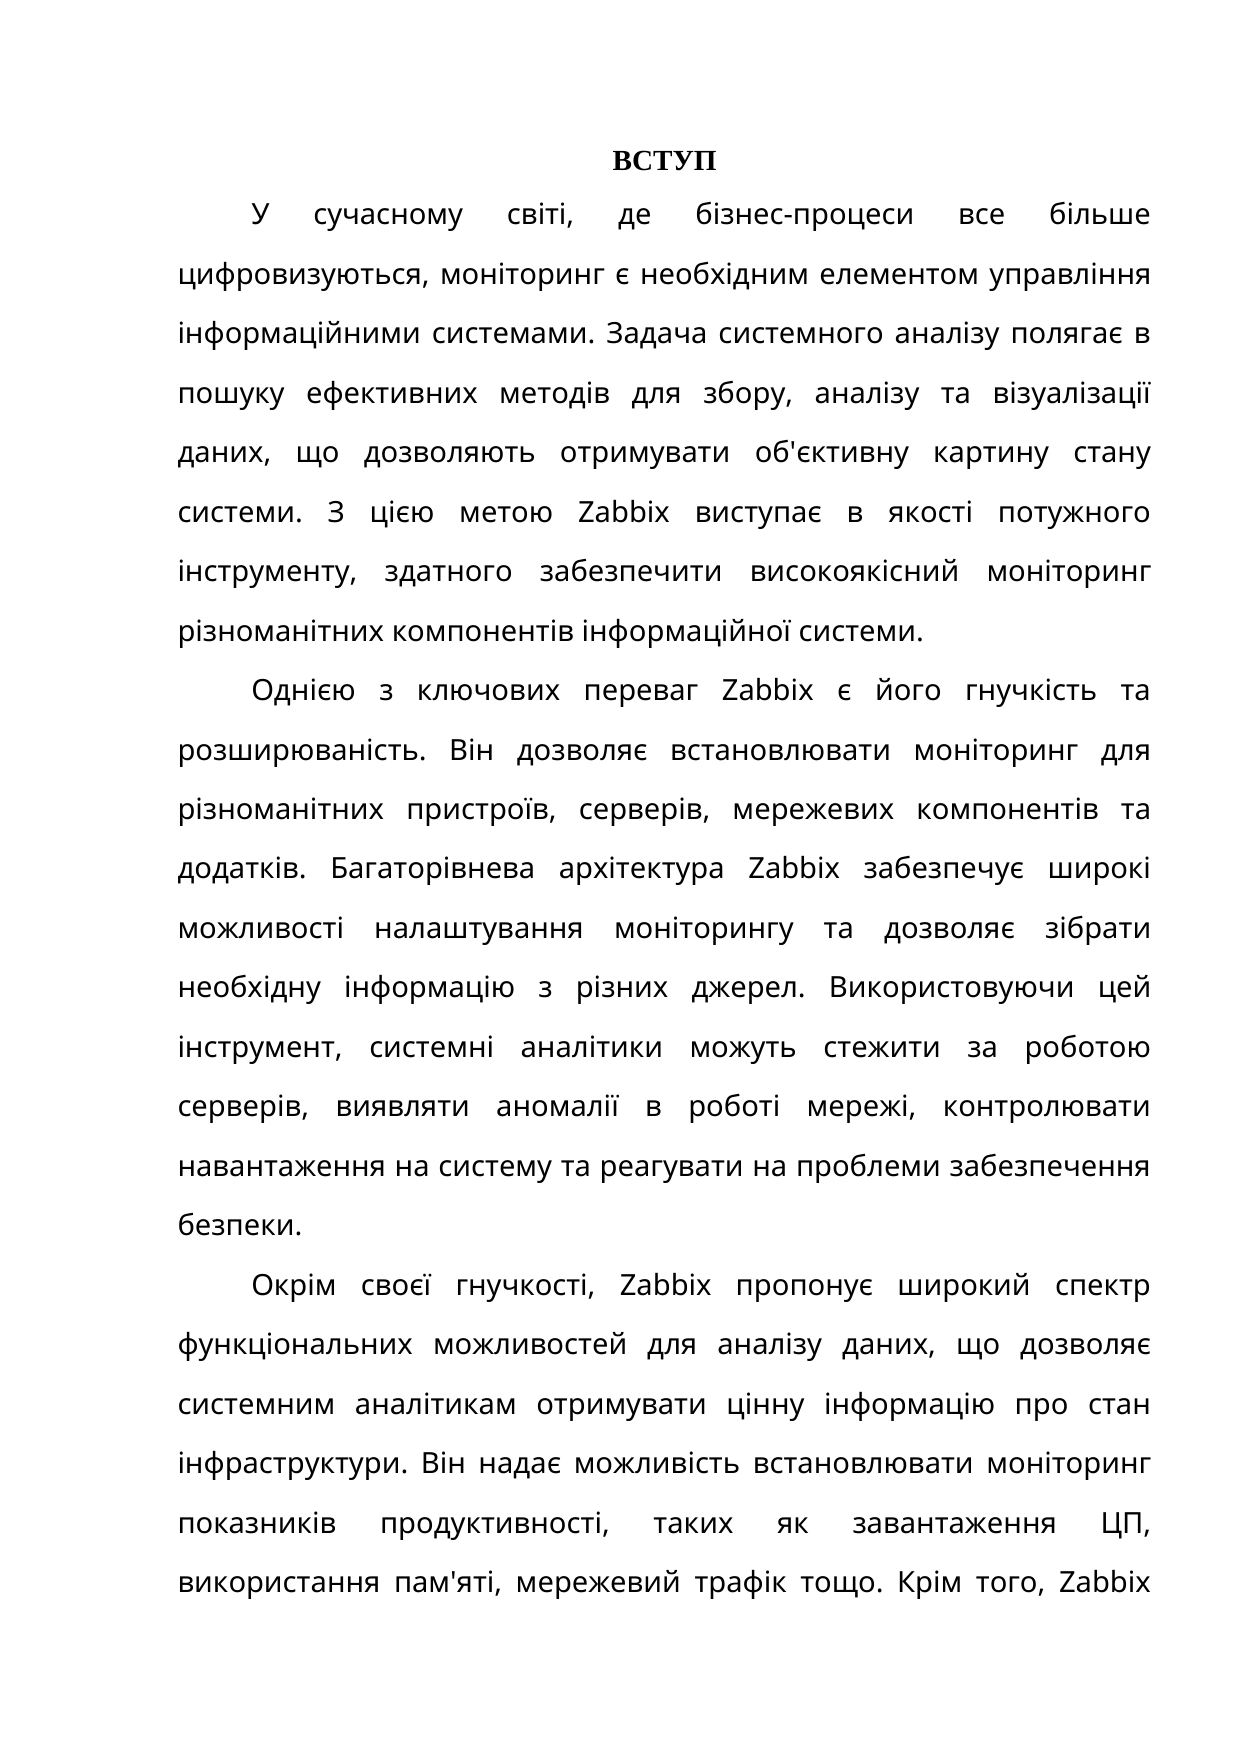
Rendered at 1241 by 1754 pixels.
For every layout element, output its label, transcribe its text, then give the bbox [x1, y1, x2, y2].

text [177, 1264, 1152, 1601]
text Однією з ключових переваг Zabbix є його гнучкість та розширюваність. Він дозволяє встановлювати моніторинг для різноманітних пристроїв, серверів, мережевих компонентів та додатків. Багаторівнева архітектура Zabbix забезпечує широкі можливості налаштування моніторингу та дозволяє зібрати необхідну інформацію з різних джерел. Використовуючи цей інструмент, системні аналітики можуть стежити за роботою серверів, виявляти аномалії в роботі мережі, контролювати навантаження на систему та реагувати на проблеми забезпечення безпеки. [177, 669, 1152, 1244]
text У сучасному світі, де бізнес-процеси все більше цифровизуються, моніторинг є необхідним елементом управління інформаційними системами. Задача системного аналізу полягає в пошуку ефективних методів для збору, аналізу та візуалізації даних, що дозволяють отримувати об'єктивну картину стану системи. З цією метою Zabbix виступає в якості потужного інструменту, здатного забезпечити високоякісний моніторинг різноманітних компонентів інформаційної системи. [177, 193, 1152, 649]
subtitle ВСТУП [177, 143, 1152, 177]
